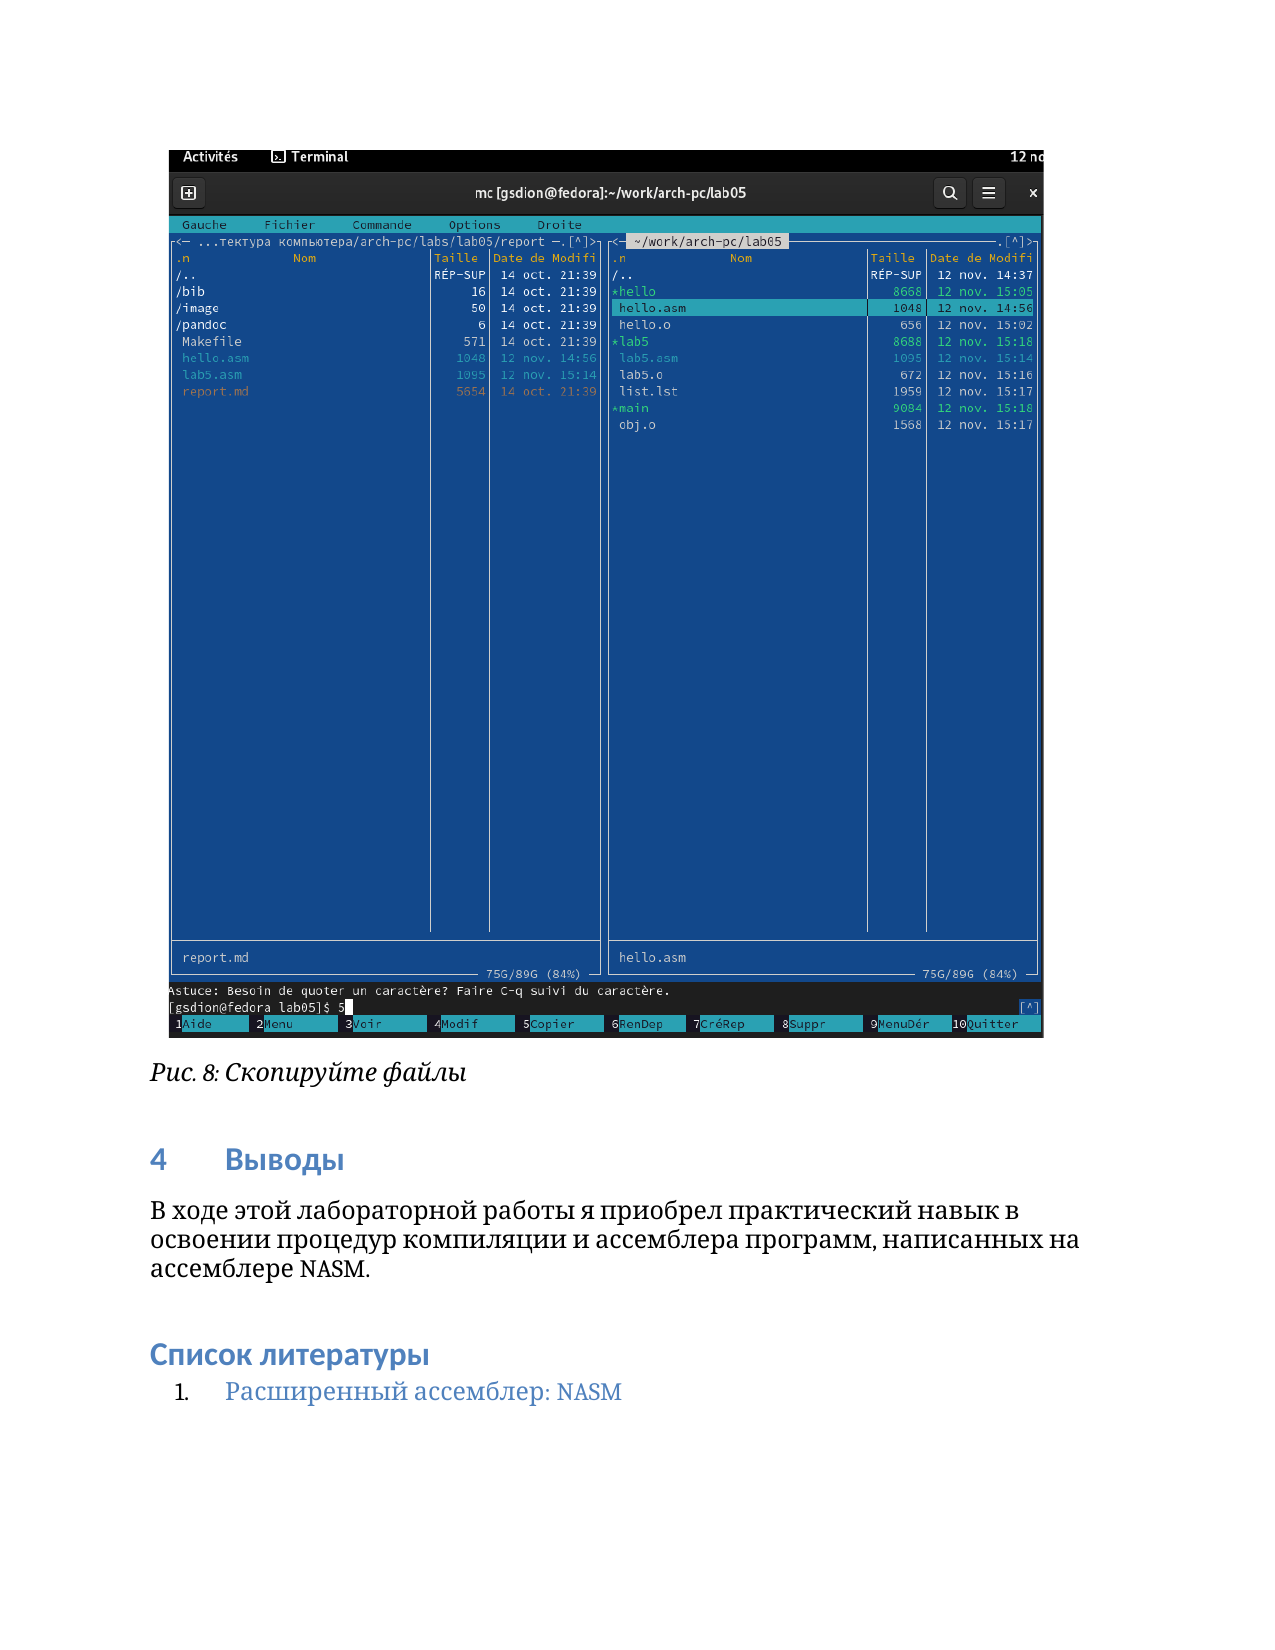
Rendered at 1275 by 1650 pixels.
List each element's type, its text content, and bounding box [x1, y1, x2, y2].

subtitle 4 Выводы [150, 1137, 1125, 1178]
subtitle Список литературы [150, 1333, 1125, 1374]
list Расширенный ассемблер: NASM [175, 1378, 1125, 1406]
picture [168, 150, 1044, 1038]
text В ходе этой лабораторной работы я приобрел практический навык в освоении процедур компиляции и ассемблера программ, написанных на ассемблере NASM. [150, 1197, 1125, 1283]
text Рис. 8: Скопируйте файлы [150, 1059, 1125, 1087]
